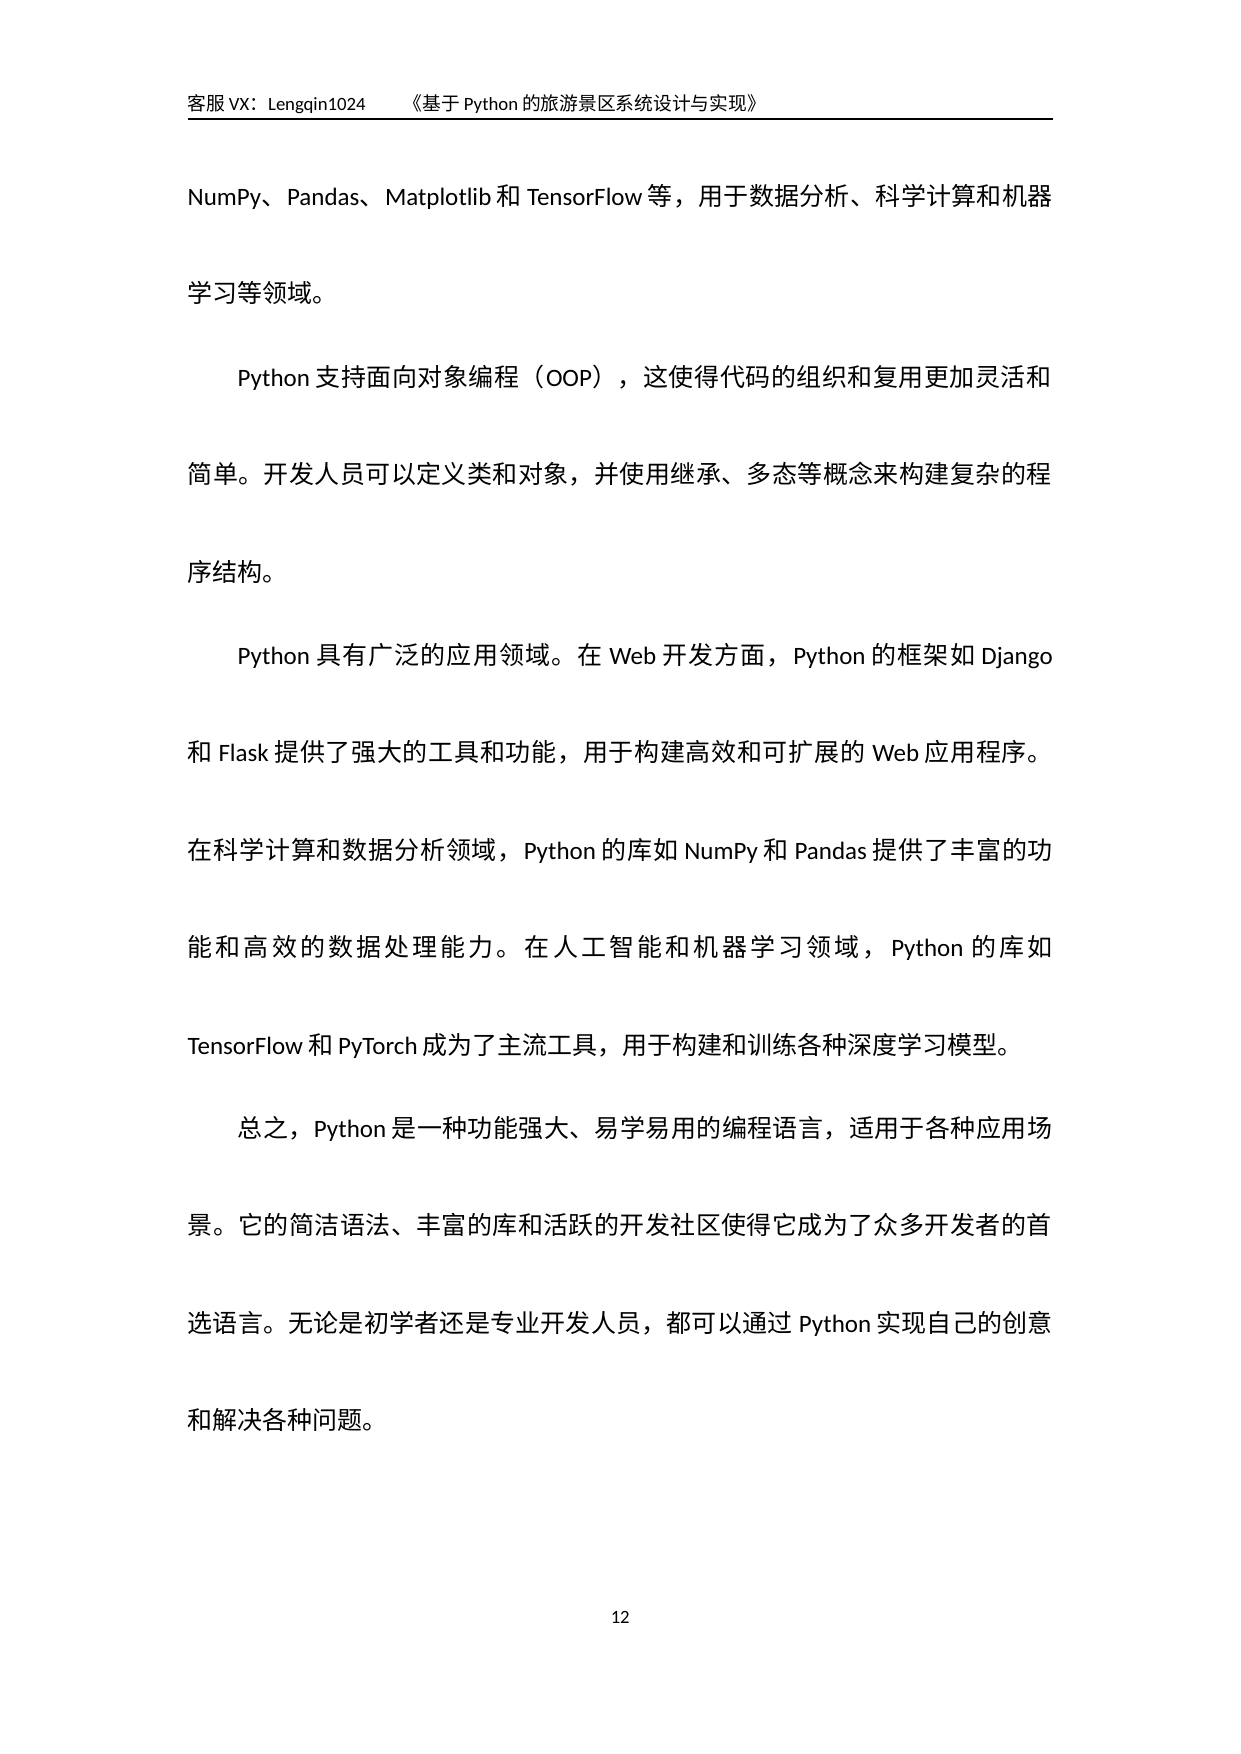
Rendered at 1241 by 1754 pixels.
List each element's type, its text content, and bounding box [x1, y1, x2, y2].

text Python支持面向对象编程（OOP），这使得代码的组织和复用更加灵活和简单。开发人员可以定义类和对象，并使用继承、多态等概念来构建复杂的程序结构。 [187, 343, 1053, 603]
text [187, 162, 1053, 324]
text Python具有广泛的应用领域。在Web开发方面，Python的框架如Django和Flask提供了强大的工具和功能，用于构建高效和可扩展的Web应用程序。在科学计算和数据分析领域，Python的库如NumPy和Pandas提供了丰富的功能和高效的数据处理能力。在人工智能和机器学习领域，Python的库如TensorFlow和PyTorch成为了主流工具，用于构建和训练各种深度学习模型。 [187, 621, 1053, 1076]
text 总之，Python是一种功能强大、易学易用的编程语言，适用于各种应用场景。它的简洁语法、丰富的库和活跃的开发社区使得它成为了众多开发者的首选语言。无论是初学者还是专业开发人员，都可以通过Python实现自己的创意和解决各种问题。 [187, 1094, 1053, 1451]
